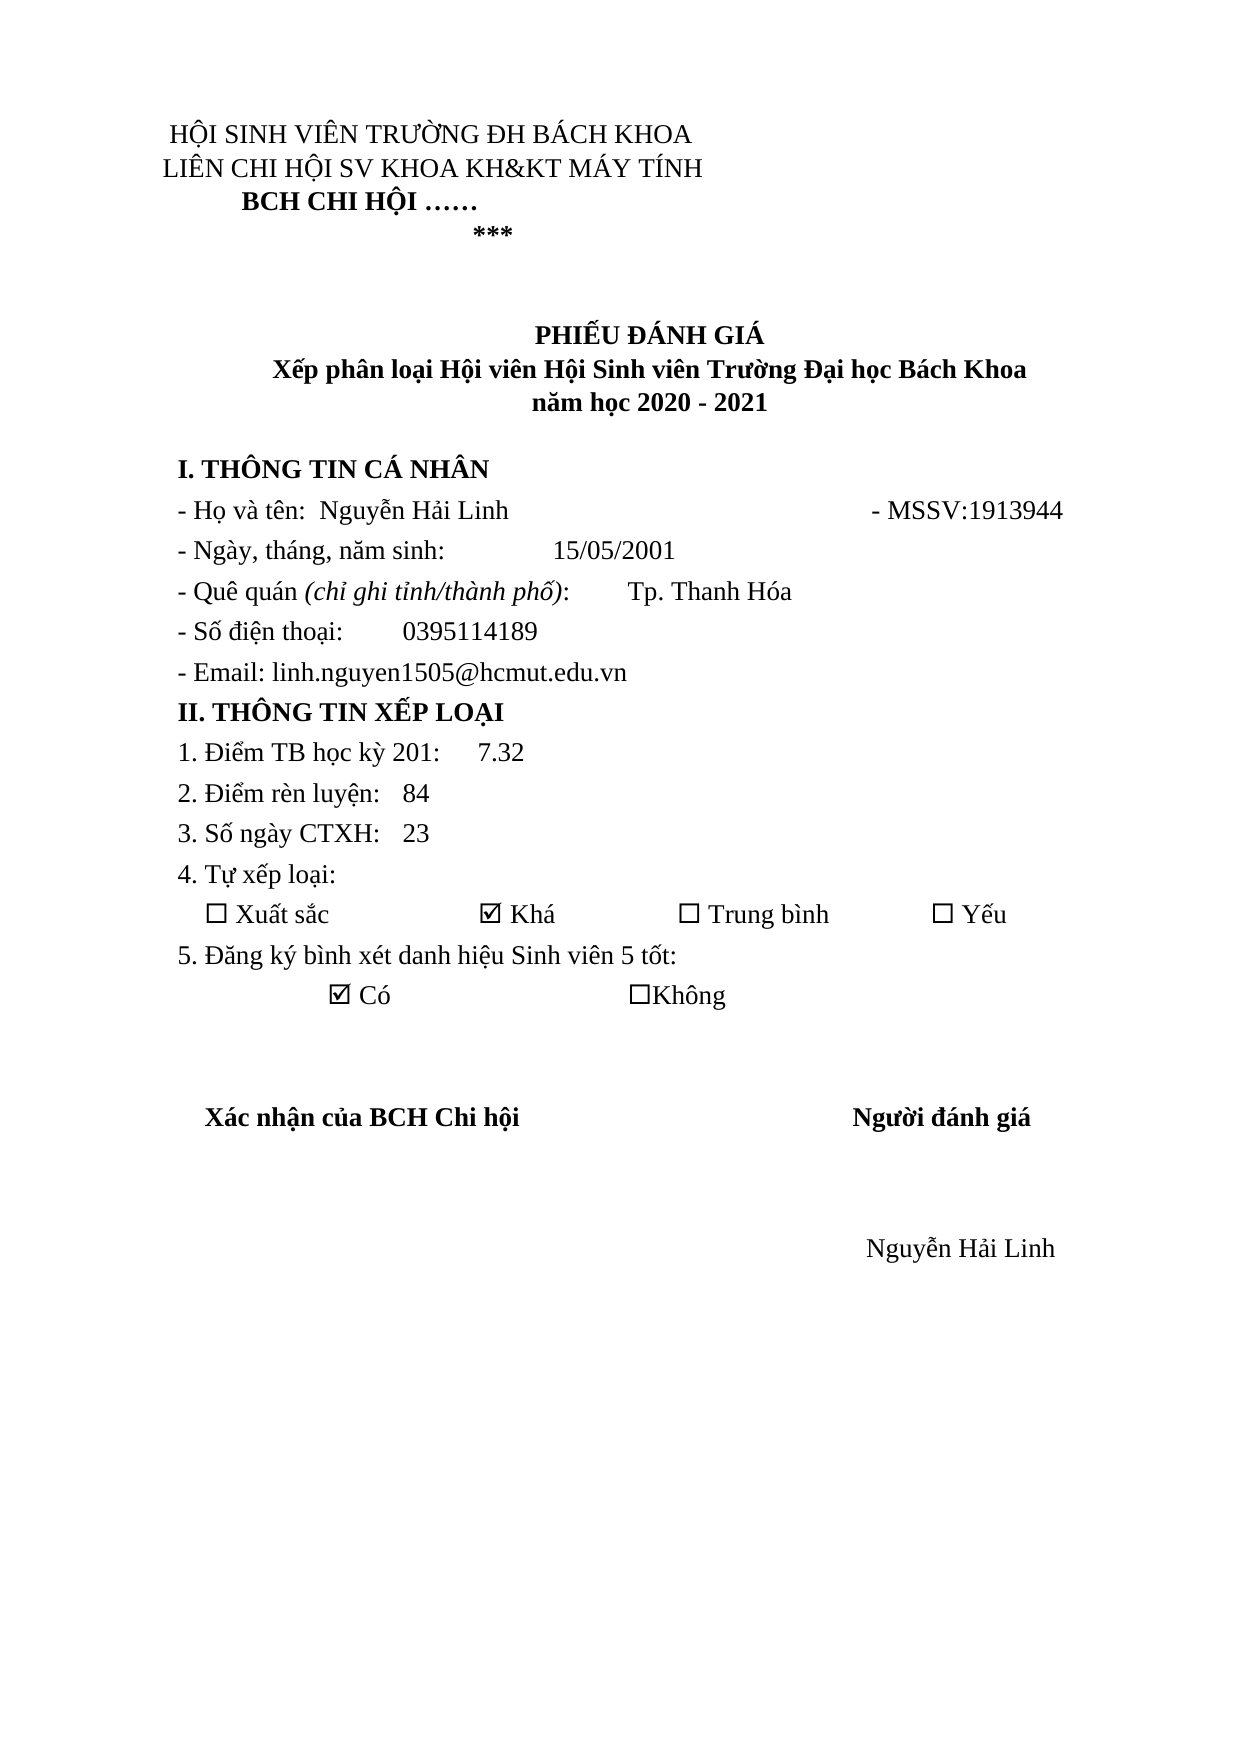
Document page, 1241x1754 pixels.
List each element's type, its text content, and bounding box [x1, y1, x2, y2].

text 1. Điểm TB học kỳ 201: 7.32 [177, 736, 1122, 768]
text năm học 2020 - 2021 [177, 386, 1122, 418]
text - Họ và tên: Nguyễn Hải Linh - MSSV:1913944 [177, 494, 1122, 525]
text 2. Điểm rèn luyện: 84 [177, 777, 1122, 808]
text - Ngày, tháng, năm sinh: 15/05/2001 [177, 534, 1122, 566]
text 3. Số ngày CTXH: 23 [177, 817, 1122, 848]
text - Số điện thoại: 0395114189 [177, 615, 1122, 646]
text AM BCH CHI HỘI …… [162, 185, 1137, 216]
text Xếp phân loại Hội viên Hội Sinh viên Trường Đại học Bách Khoa [177, 353, 1122, 384]
text HỘI SINH VIÊN TRƯỜNG ĐH BÁCH KHOA [162, 118, 1137, 149]
text LIÊN CHI HỘI SV KHOA KH&KT MÁY TÍNH [162, 152, 1137, 183]
text *** [118, 219, 1122, 250]
text Xuất sắc Khá Trung bình Yếu [177, 898, 1122, 929]
text Có Không [177, 979, 1122, 1010]
text - Email: linh.nguyen1505@hcmut.edu.vn [177, 656, 1122, 687]
text - Quê quán (chỉ ghi tỉnh/thành phố): Tp. Thanh Hóa [177, 575, 1122, 606]
text 5. Đăng ký bình xét danh hiệu Sinh viên 5 tốt: [177, 939, 1122, 970]
text I. THÔNG TIN CÁ NHÂN [177, 453, 1122, 485]
text PHIẾU ĐÁNH GIÁ [177, 319, 1122, 351]
text 4. Tự xếp loại: [177, 858, 1122, 889]
text Xác nhận của BCH Chi hội Người đánh giá [177, 1101, 1122, 1132]
text Nguyễn Hải Linh [177, 1232, 1122, 1263]
text II. THÔNG TIN XẾP LOẠI [177, 696, 1122, 727]
